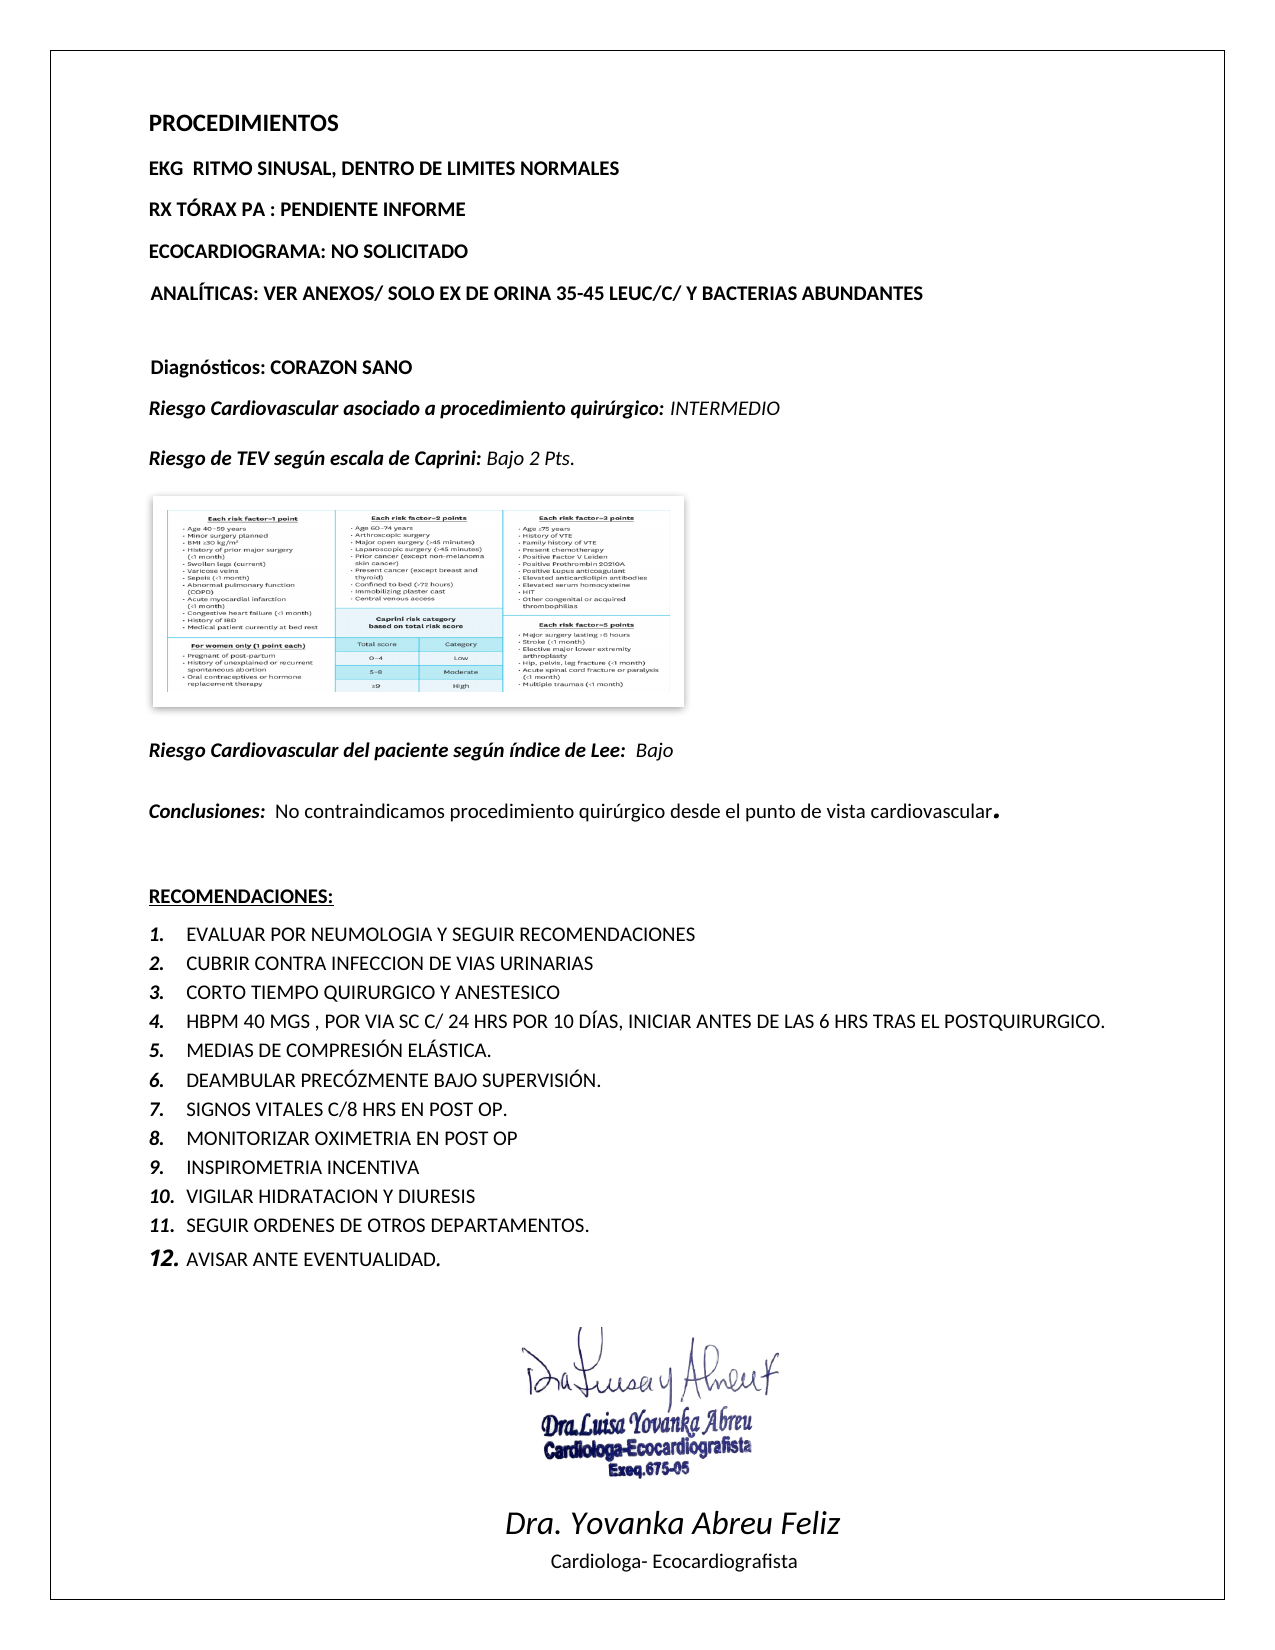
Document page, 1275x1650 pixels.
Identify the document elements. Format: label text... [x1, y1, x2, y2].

text ECOCARDIOGRAMA: NO SOLICITADO [148, 238, 1215, 264]
list INSPIROMETRIA INCENTIVA [148, 1154, 1215, 1180]
list MONITORIZAR OXIMETRIA EN POST OP [148, 1125, 1215, 1151]
list HBPM 40 MGS , POR VIA SC C/ 24 HRS POR 10 DÍAS, INICIAR ANTES DE LAS 6 HRS TRAS EL POSTQUIRURGICO. [148, 1008, 1215, 1034]
list CUBRIR CONTRA INFECCION DE VIAS URINARIAS [148, 950, 1215, 976]
text Riesgo Cardiovascular asociado a procedimiento quirúrgico: INTERMEDIO [148, 396, 1215, 421]
text Dra. Yovanka Abreu Feliz [148, 1502, 1200, 1543]
list SIGNOS VITALES C/8 HRS EN POST OP. [148, 1096, 1215, 1121]
text Conclusiones: No contraindicamos procedimiento quirúrgico desde el punto de vista cardiovascular. [148, 787, 1215, 827]
list DEAMBULAR PRECÓZMENTE BAJO SUPERVISIÓN. [148, 1067, 1215, 1092]
text EKG RITMO SINUSAL, DENTRO DE LIMITES NORMALES [148, 155, 1215, 180]
text Riesgo Cardiovascular del paciente según índice de Lee: Bajo [148, 737, 1215, 763]
text ANALÍTICAS: VER ANEXOS/ SOLO EX DE ORINA 35-45 LEUC/C/ Y BACTERIAS ABUNDANTES [75, 280, 1215, 305]
picture [462, 1327, 828, 1486]
list VIGILAR HIDRATACION Y DIURESIS [148, 1183, 1215, 1209]
text Cardiologa- Ecocardiografista [148, 1549, 1200, 1574]
text RX TÓRAX PA : PENDIENTE INFORME [148, 197, 1215, 222]
text RECOMENDACIONES: [148, 883, 1215, 908]
list AVISAR ANTE EVENTUALIDAD. [148, 1242, 1215, 1273]
list EVALUAR POR NEUMOLOGIA Y SEGUIR RECOMENDACIONES [148, 921, 1215, 946]
text PROCEDIMIENTOS [148, 107, 1215, 138]
list SEGUIR ORDENES DE OTROS DEPARTAMENTOS. [148, 1213, 1215, 1238]
text Riesgo de TEV según escala de Caprini: Bajo 2 Pts. [148, 446, 1215, 471]
picture [167, 510, 670, 692]
text Diagnósticos: CORAZON SANO [75, 354, 1215, 379]
list CORTO TIEMPO QUIRURGICO Y ANESTESICO [148, 979, 1215, 1005]
list MEDIAS DE COMPRESIÓN ELÁSTICA. [148, 1038, 1215, 1063]
